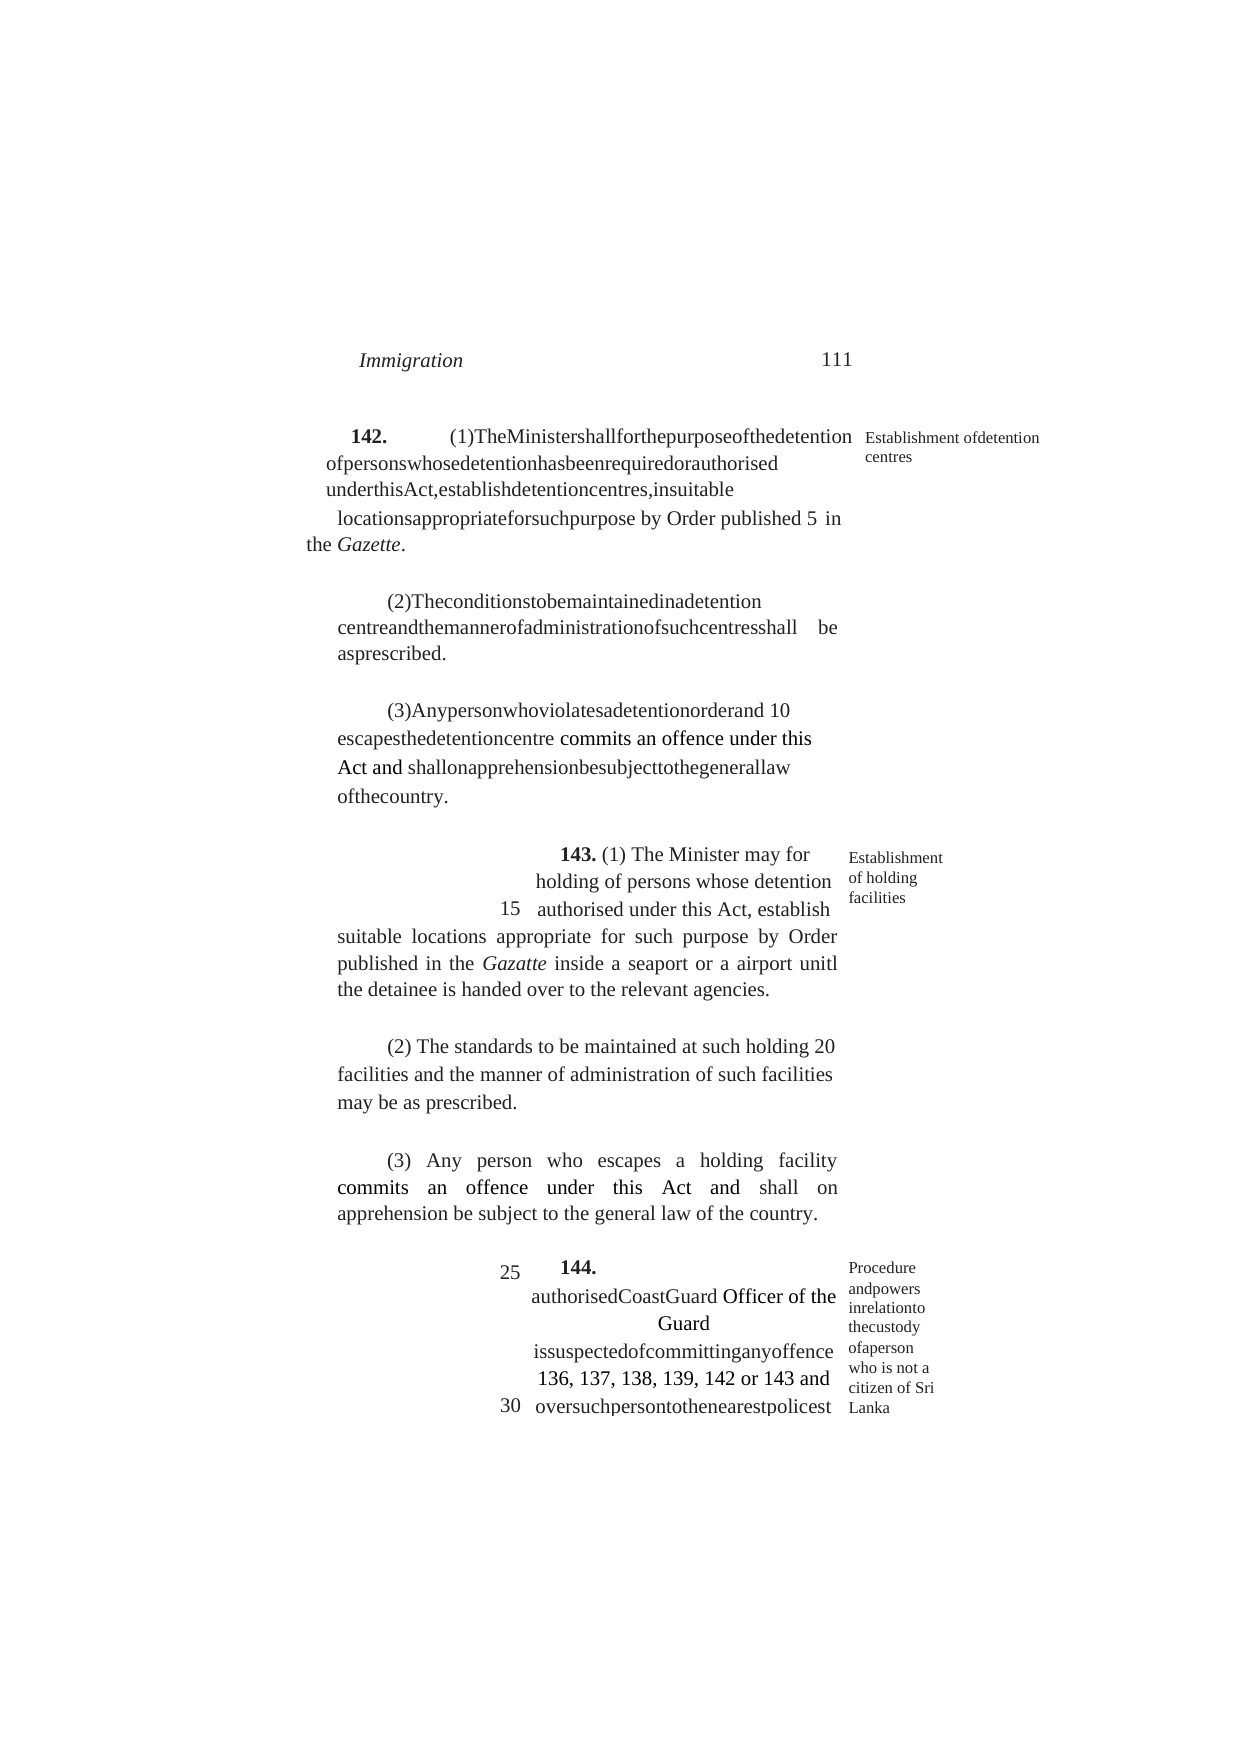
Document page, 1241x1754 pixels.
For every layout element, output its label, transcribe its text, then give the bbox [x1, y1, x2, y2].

text (3)Anypersonwhoviolatesadetentionorderand 10 escapesthedetentioncentre commits an offence under this Act and shallonapprehensionbesubjecttothegenerallaw ofthecountry. [301, 698, 850, 809]
text (3) Any person who escapes a holding facility commits an offence under this Act and shall on apprehension be subject to the general law of the country. [337, 1148, 838, 1225]
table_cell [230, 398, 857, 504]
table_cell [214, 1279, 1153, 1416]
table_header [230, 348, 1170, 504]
text locationsappropriateforsuchpurpose by Order published 5 in the Gazette. [306, 506, 850, 556]
text (2)Theconditionstobemaintainedinadetention centreandthemannerofadministrationofsuchcentresshall be asprescribed. [337, 588, 838, 665]
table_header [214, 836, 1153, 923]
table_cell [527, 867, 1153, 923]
text (2) The standards to be maintained at such holding 20 facilities and the manner of administration of such facilities may be as prescribed. [301, 1034, 850, 1115]
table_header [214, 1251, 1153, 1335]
text suitable locations appropriate for such purpose by Order published in the Gazatte inside a seaport or a airport unitl the detainee is handed over to the relevant agencies. [337, 924, 838, 1001]
